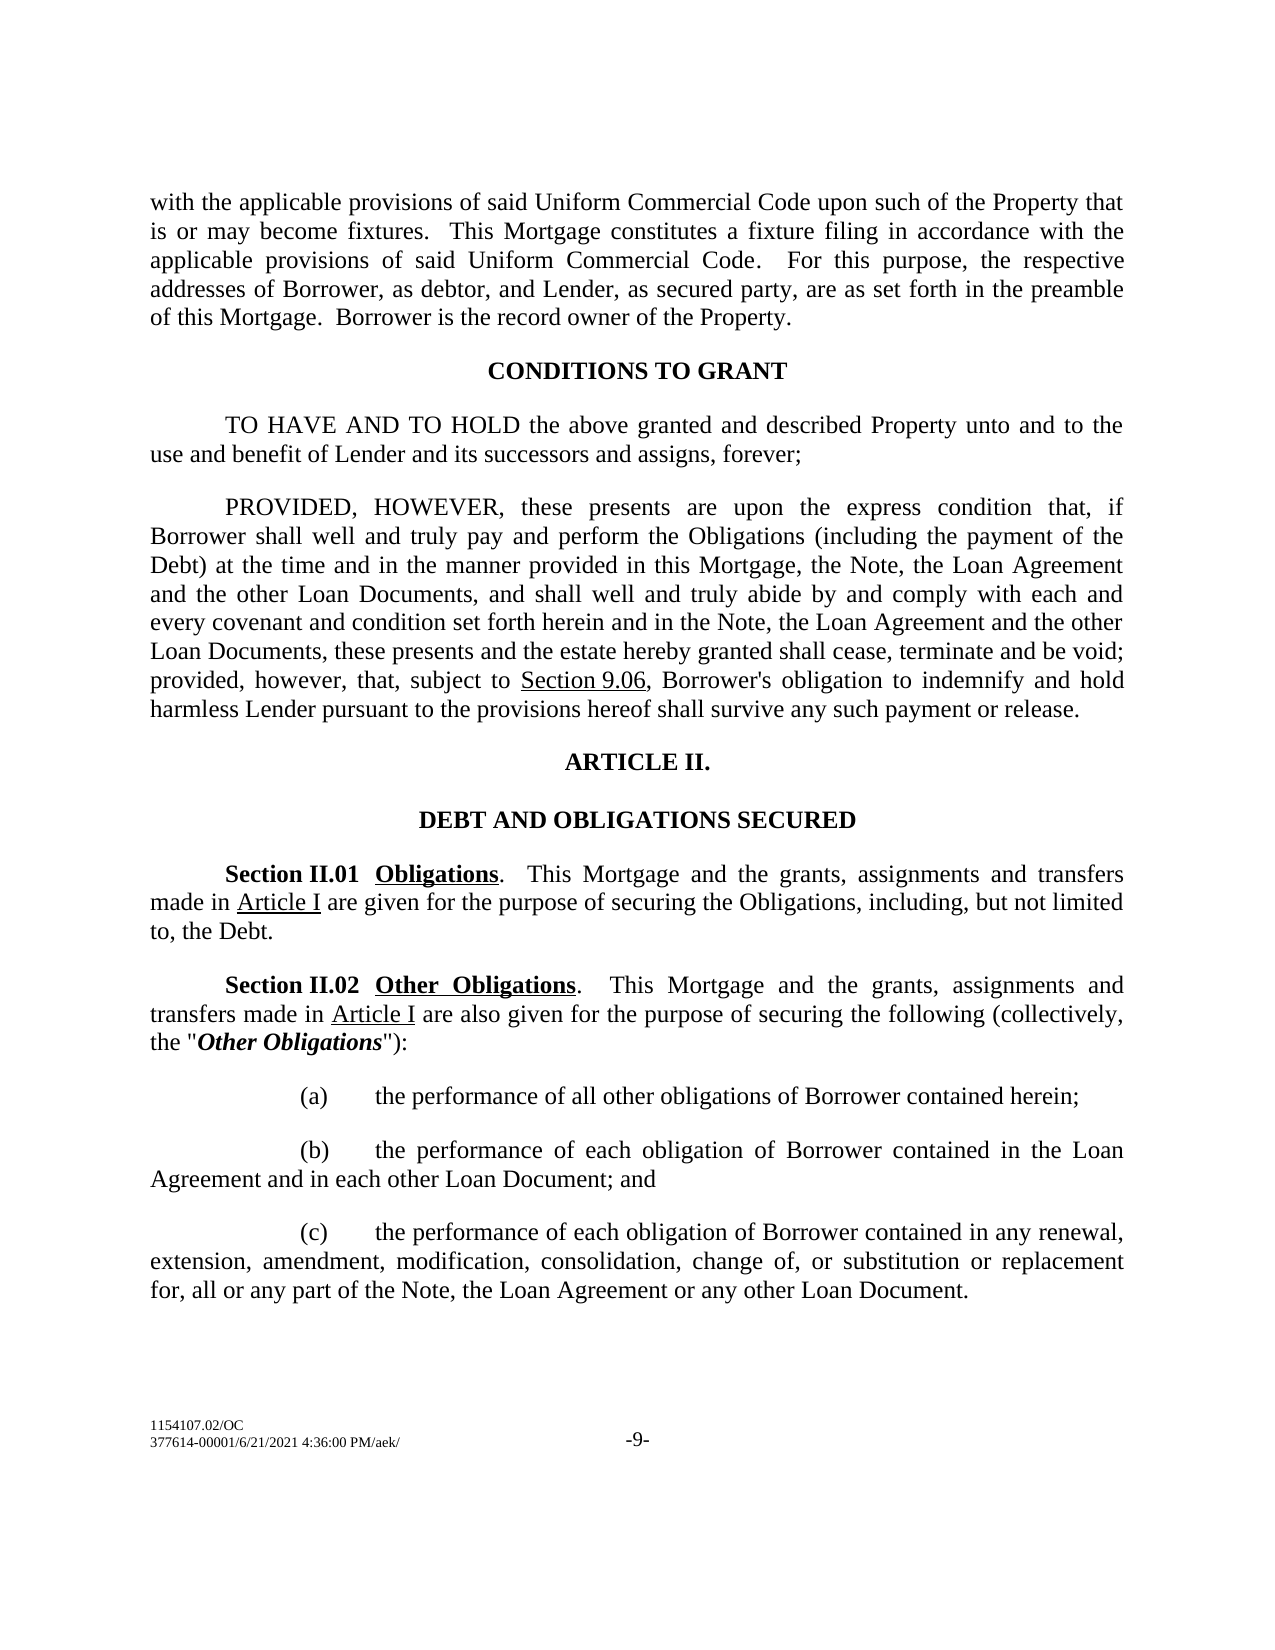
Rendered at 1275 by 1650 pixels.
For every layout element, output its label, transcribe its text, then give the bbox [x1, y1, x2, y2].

text PROVIDED, HOWEVER, these presents are upon the express condition that, if Borrower shall well and truly pay and perform the Obligations (including the payment of the Debt) at the time and in the manner provided in this Mortgage, the Note, the Loan Agreement and the other Loan Documents, and shall well and truly abide by and comply with each and every covenant and condition set forth herein and in the Note, the Loan Agreement and the other Loan Documents, these presents and the estate hereby granted shall cease, terminate and be void; provided, however, that, subject to Section 9.06, Borrower's obligation to indemnify and hold harmless Lender pursuant to the provisions hereof shall survive any such payment or release. [150, 492, 1125, 722]
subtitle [150, 187, 1125, 331]
subtitle the performance of each obligation of Borrower contained in the Loan Agreement and in each other Loan Document; and [150, 1135, 1125, 1192]
subtitle Other Obligations. This Mortgage and the grants, assignments and transfers made in Article I are also given for the purpose of securing the following (collectively, the "Other Obligations"): [150, 970, 1125, 1056]
subtitle the performance of each obligation of Borrower contained in any renewal, extension, amendment, modification, consolidation, change of, or substitution or replacement for, all or any part of the Note, the Loan Agreement or any other Loan Document. [150, 1217, 1125, 1304]
subtitle the performance of all other obligations of Borrower contained herein; [150, 1081, 1125, 1110]
subtitle DEBT AND OBLIGATIONS SECURED [150, 747, 1125, 834]
subtitle Obligations. This Mortgage and the grants, assignments and transfers made in Article I are given for the purpose of securing the Obligations, including, but not limited to, the Debt. [150, 859, 1125, 945]
text TO HAVE AND TO HOLD the above granted and described Property unto and to the use and benefit of Lender and its successors and assigns, forever; [150, 410, 1125, 467]
text CONDITIONS TO GRANT [150, 356, 1125, 385]
